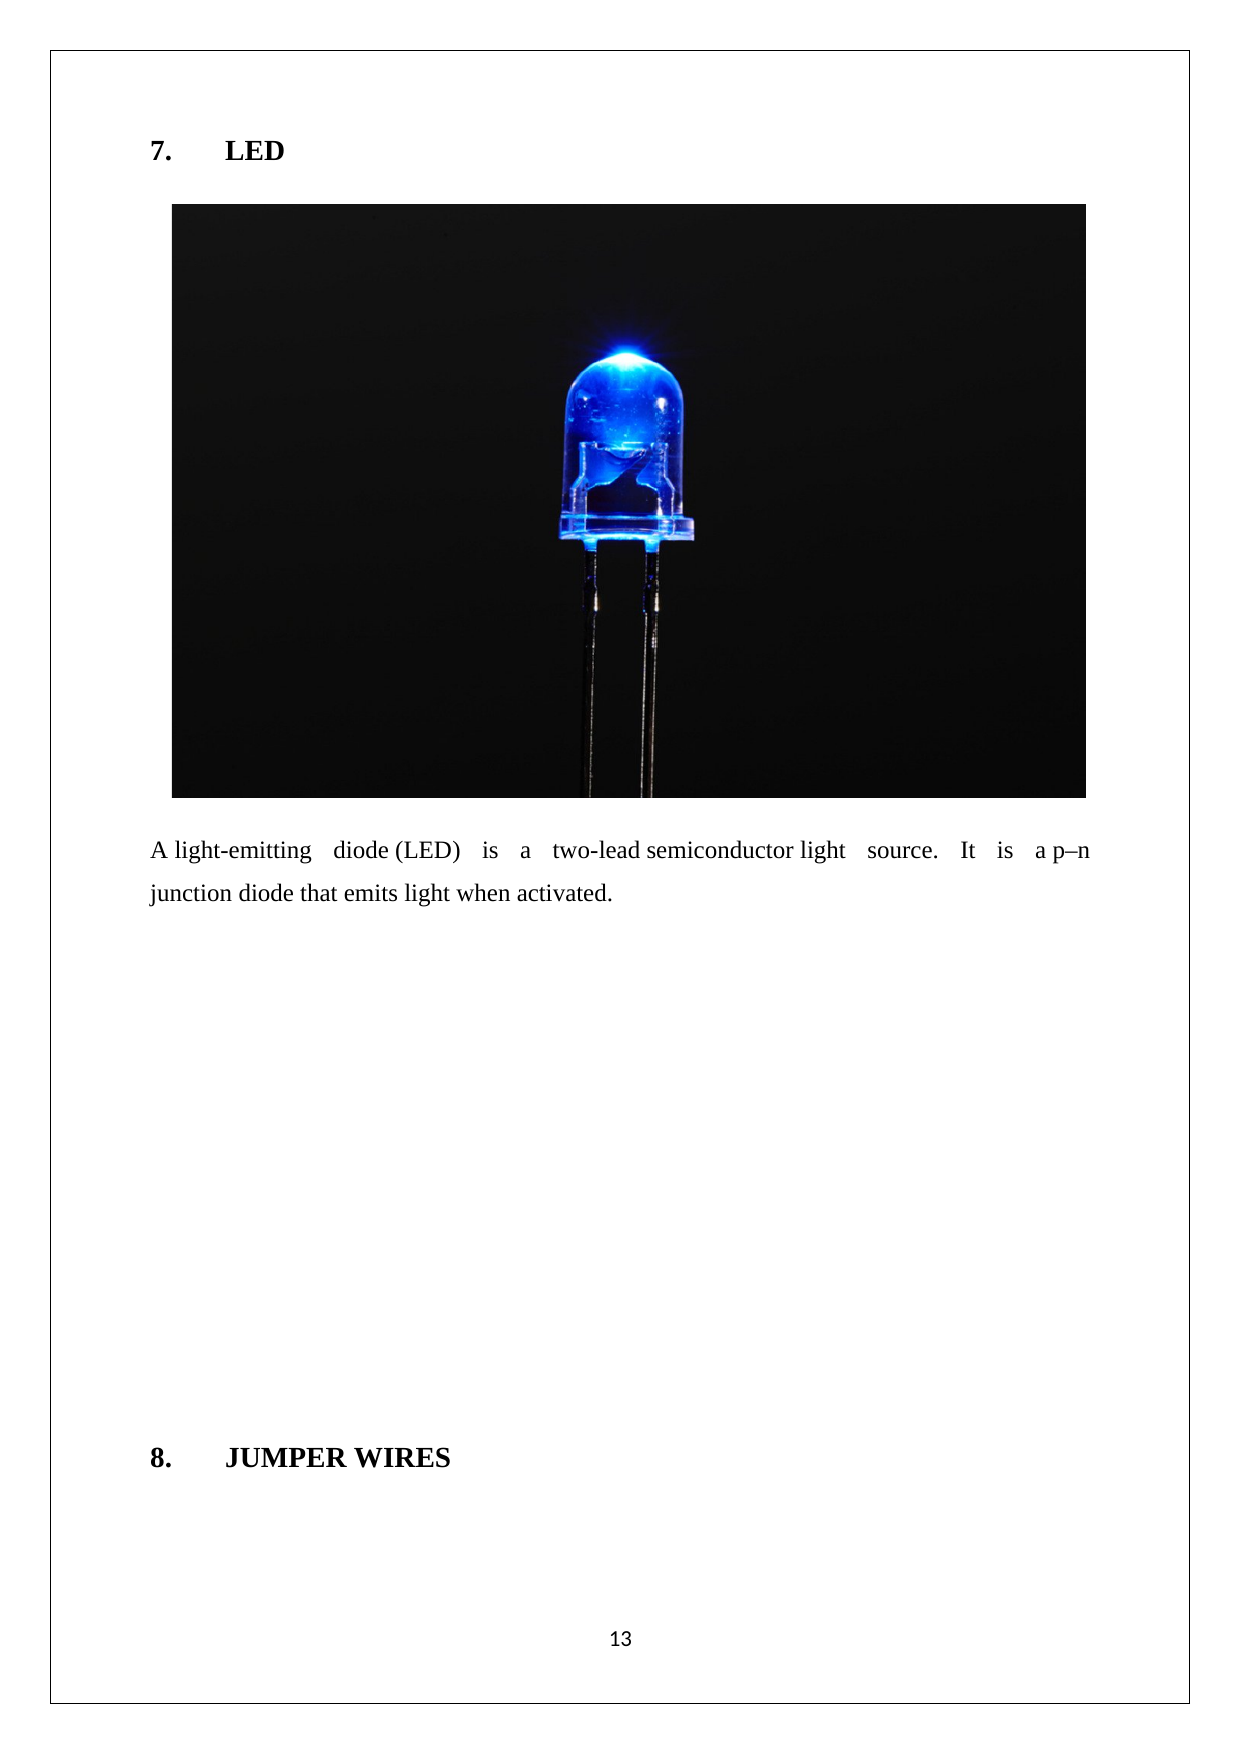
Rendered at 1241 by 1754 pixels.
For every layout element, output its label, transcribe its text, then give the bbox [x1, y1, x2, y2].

picture [171, 204, 1086, 798]
list LED [150, 133, 1090, 166]
text A light-emitting diode (LED) is a two-lead semiconductor light source. It is a p–n junction diode that emits light when activated. [150, 835, 1090, 907]
list JUMPER WIRES [150, 1441, 1090, 1474]
